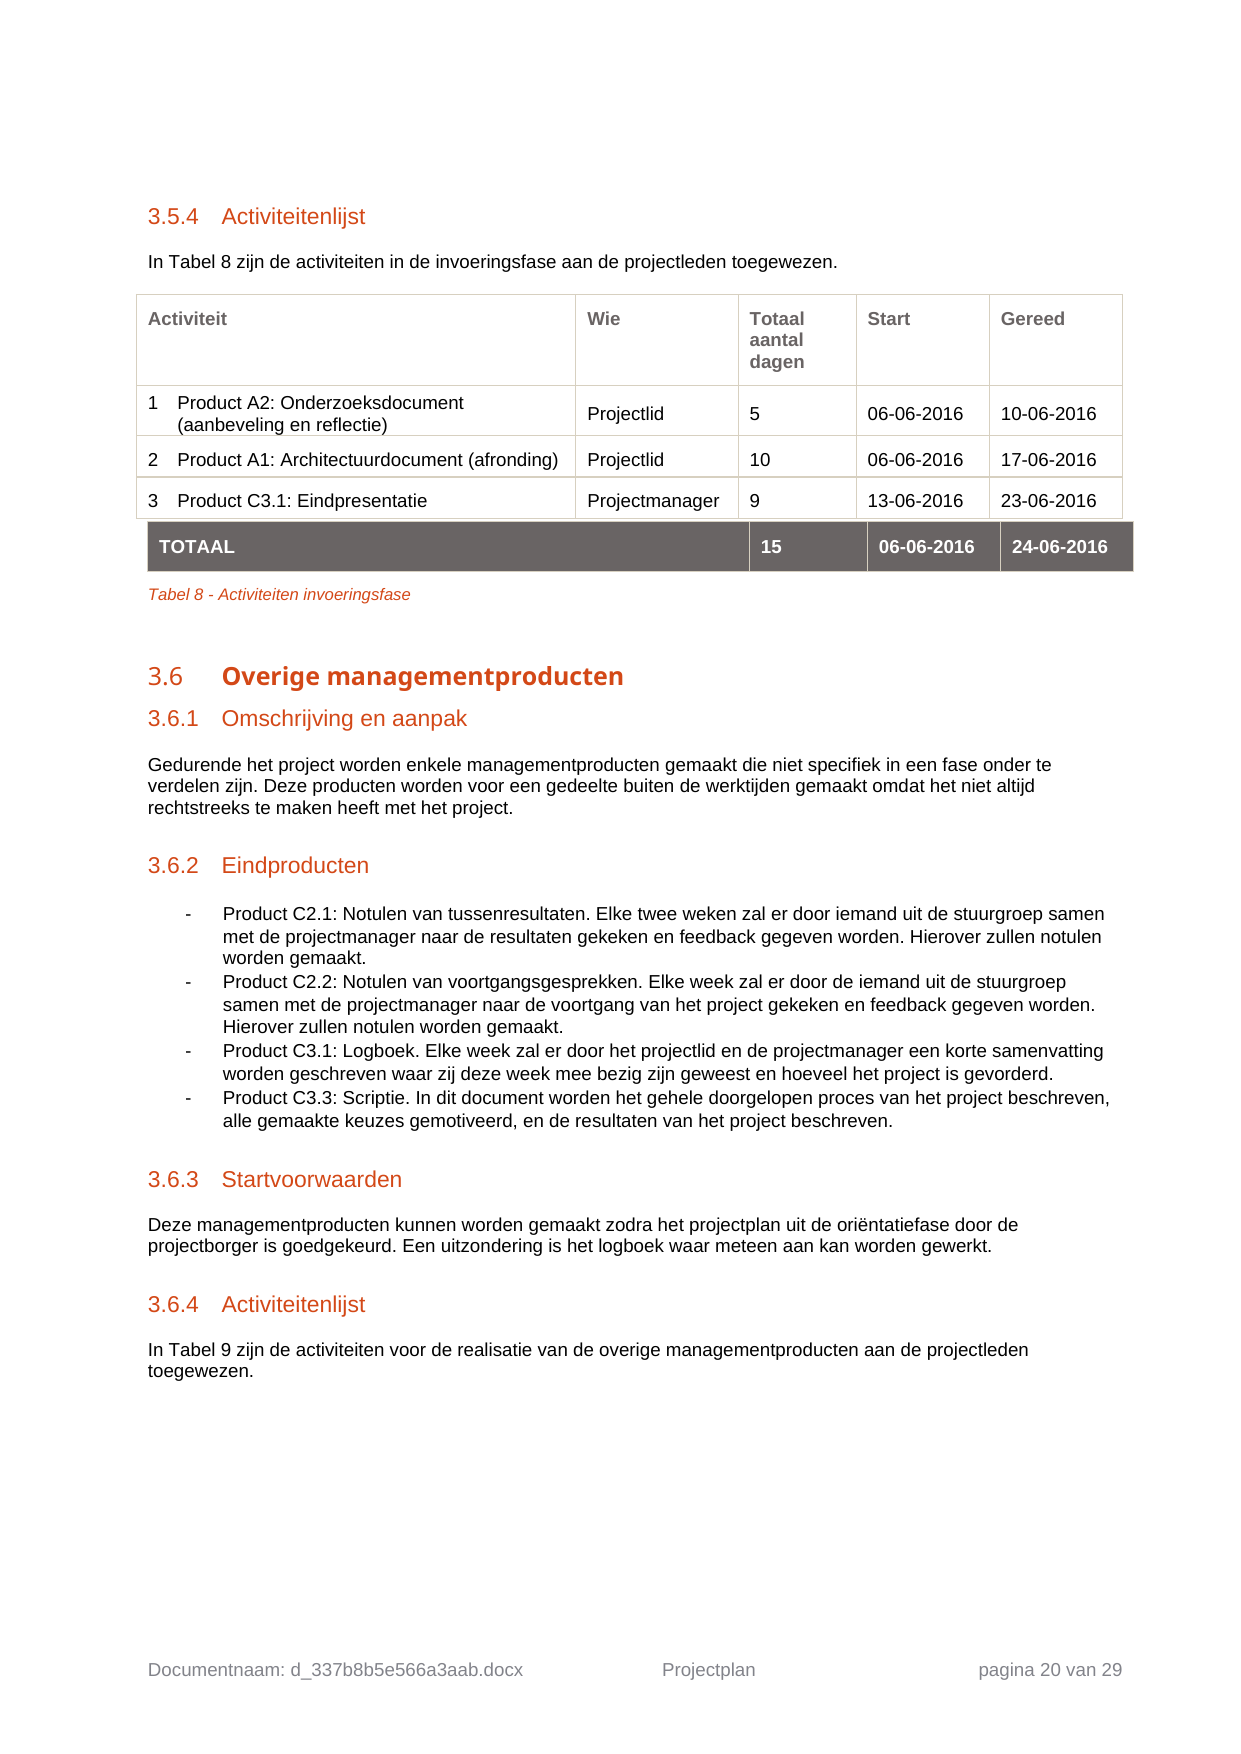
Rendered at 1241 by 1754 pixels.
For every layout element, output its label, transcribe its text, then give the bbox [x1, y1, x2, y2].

table_header Totaal aantal dagen [739, 295, 856, 385]
text In Tabel 8 zijn de activiteiten in de invoeringsfase aan de projectleden toegewezen. [148, 251, 1117, 272]
subtitle Activiteitenlijst [148, 203, 1117, 229]
text Gedurende het project worden enkele managementproducten gemaakt die niet specifiek in een fase onder te verdelen zijn. Deze producten worden voor een gedeelte buiten de werktijden gemaakt omdat het niet altijd rechtstreeks te maken heeft met het project. [148, 753, 1117, 818]
table_header Gereed [990, 295, 1122, 385]
table_cell Projectlid [576, 386, 738, 435]
table_cell 10 [739, 436, 856, 476]
table_cell Product A1: Architectuurdocument (afronding) [137, 436, 575, 476]
text Deze managementproducten kunnen worden gemaakt zodra het projectplan uit de oriëntatiefase door de projectborger is goedgekeurd. Een uitzondering is het logboek waar meteen aan kan worden gewerkt. [148, 1213, 1117, 1257]
table_cell 13-06-2016 [857, 478, 989, 518]
table_cell 9 [739, 478, 856, 518]
subtitle Eindproducten [148, 852, 1117, 878]
table_header Wie [576, 295, 738, 385]
list Product C2.1: Notulen van tussenresultaten. Elke twee weken zal er door iemand uit de stuurgroep samen met de projectmanager naar de resultaten gekeken en feedback gegeven worden. Hierover zullen notulen worden gemaakt. [185, 900, 1117, 969]
subtitle Omschrijving en aanpak [148, 705, 1117, 732]
table_header 06-06-2016 [868, 522, 1000, 571]
table_cell 10-06-2016 [990, 386, 1122, 435]
table_cell 17-06-2016 [990, 436, 1122, 476]
table_header Start [857, 295, 989, 385]
table_cell Product C3.1: Eindpresentatie [137, 478, 575, 518]
list Product C2.2: Notulen van voortgangsgesprekken. Elke week zal er door de iemand uit de stuurgroep samen met de projectmanager naar de voortgang van het project gekeken en feedback gegeven worden. Hierover zullen notulen worden gemaakt. [185, 969, 1117, 1037]
table_cell 23-06-2016 [990, 478, 1122, 518]
subtitle Activiteitenlijst [148, 1291, 1117, 1317]
table_cell Projectlid [576, 436, 738, 476]
table_cell 06-06-2016 [857, 386, 989, 435]
table_cell Product A2: Onderzoeksdocument (aanbeveling en reflectie) [137, 386, 575, 435]
table_header Activiteit [137, 295, 575, 385]
table_header 24-06-2016 [1001, 522, 1133, 571]
list Product C3.1: Logboek. Elke week zal er door het projectlid en de projectmanager een korte samenvatting worden geschreven waar zij deze week mee bezig zijn geweest en hoeveel het project is gevorderd. [185, 1037, 1117, 1084]
table_header TOTAAL [148, 522, 749, 571]
table_cell 06-06-2016 [857, 436, 989, 476]
subtitle Overige managementproducten [148, 659, 1117, 693]
table_cell Projectmanager [576, 478, 738, 518]
table_cell 5 [739, 386, 856, 435]
subtitle Startvoorwaarden [148, 1166, 1117, 1192]
text In Tabel 9 zijn de activiteiten voor de realisatie van de overige managementproducten aan de projectleden toegewezen. [148, 1338, 1117, 1382]
list Product C3.3: Scriptie. In dit document worden het gehele doorgelopen proces van het project beschreven, alle gemaakte keuzes gemotiveerd, en de resultaten van het project beschreven. [185, 1084, 1117, 1131]
table_header 15 [750, 522, 867, 571]
